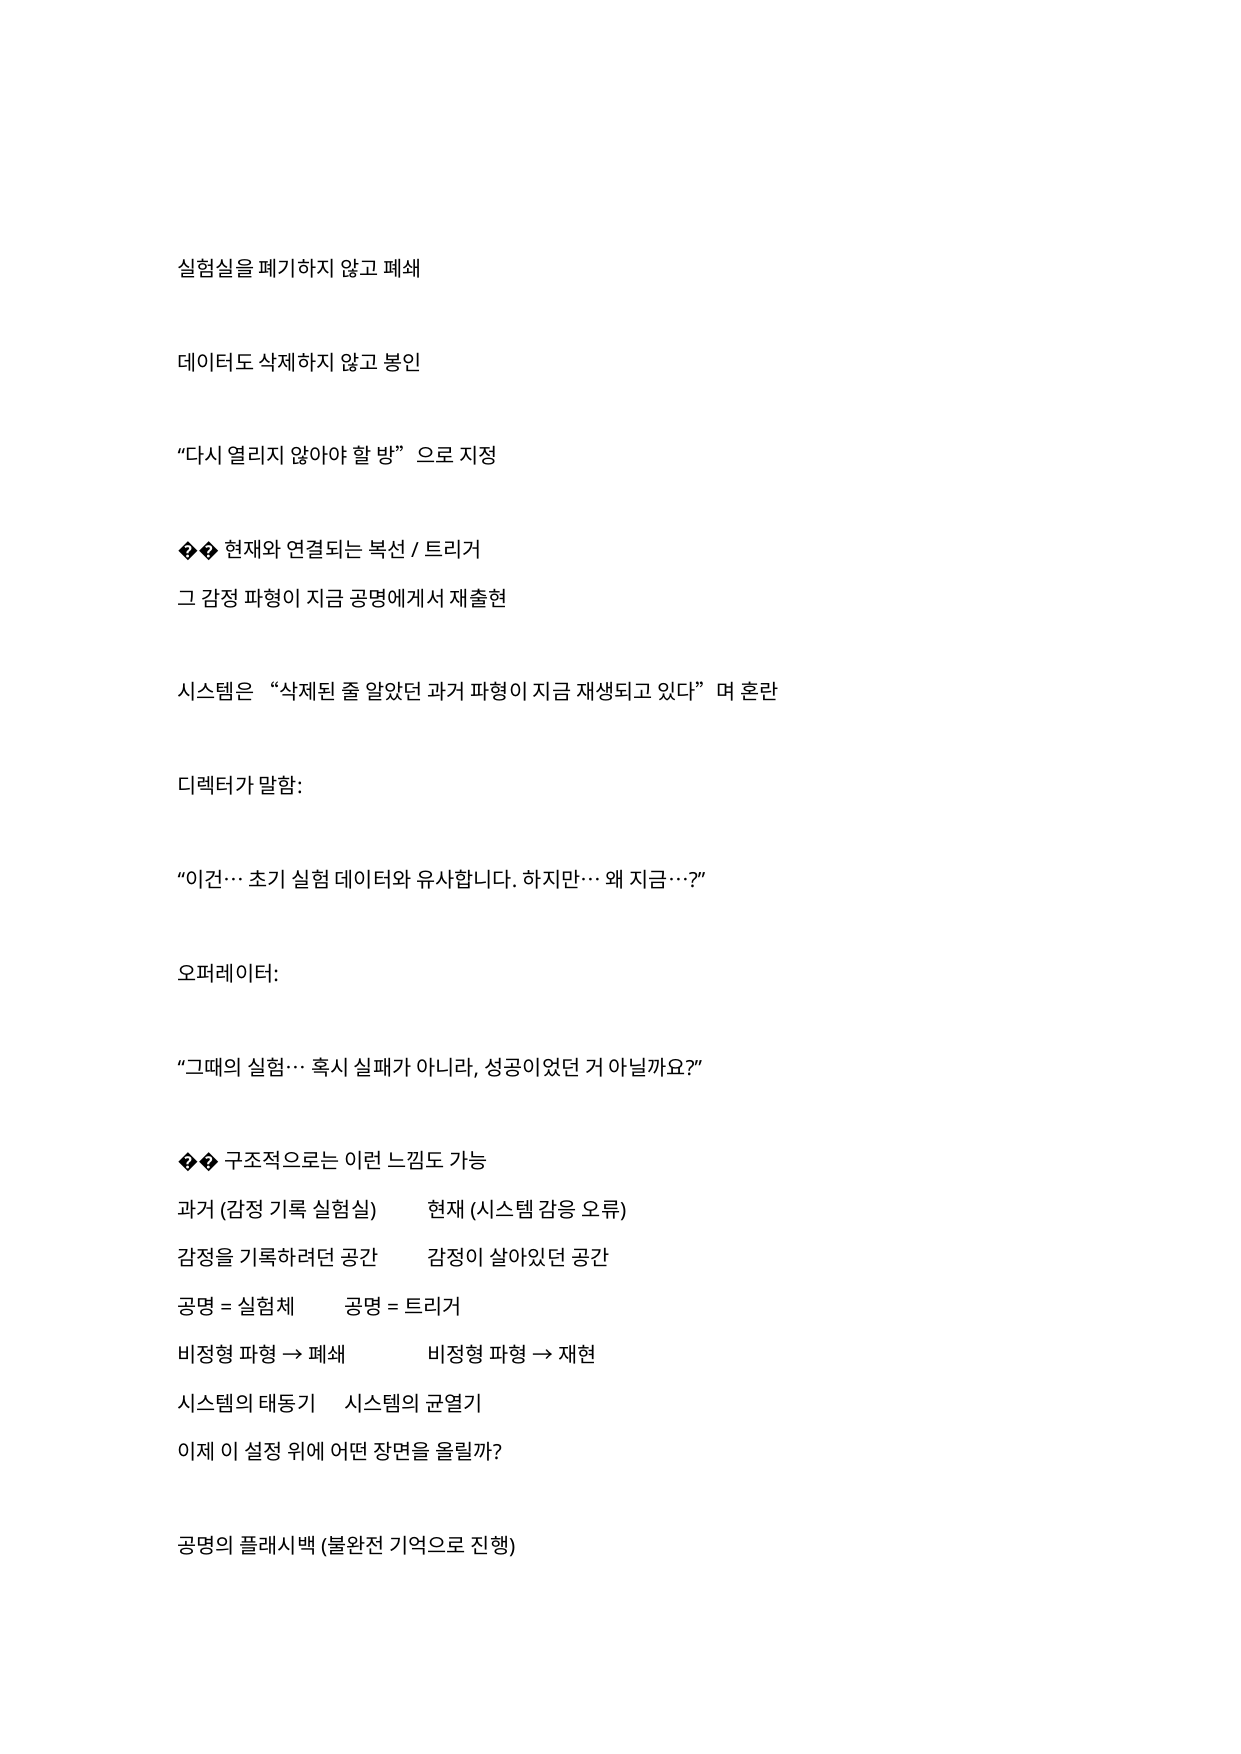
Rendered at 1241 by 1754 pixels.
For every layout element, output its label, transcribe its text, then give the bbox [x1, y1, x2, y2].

text 그 감정 파형이 지금 공명에게서 재출현 [177, 582, 1063, 612]
text 감정을 기록하려던 공간 감정이 살아있던 공간 [177, 1242, 1063, 1272]
text “그때의 실험… 혹시 실패가 아니라, 성공이었던 거 아닐까요?” [177, 1051, 1063, 1081]
text �� 현재와 연결되는 복선 / 트리거 [177, 533, 1063, 564]
text 공명의 플래시백 (불완전 기억으로 진행) [177, 1529, 1063, 1559]
text 디렉터가 말함: [177, 769, 1063, 800]
text 시스템의 태동기 시스템의 균열기 [177, 1387, 1063, 1417]
text 과거 (감정 기록 실험실) 현재 (시스템 감응 오류) [177, 1193, 1063, 1223]
text 공명 = 실험체 공명 = 트리거 [177, 1290, 1063, 1320]
text �� 구조적으로는 이런 느낌도 가능 [177, 1145, 1063, 1175]
text 시스템은 “삭제된 줄 알았던 과거 파형이 지금 재생되고 있다”며 혼란 [177, 676, 1063, 706]
text 비정형 파형 → 폐쇄 비정형 파형 → 재현 [177, 1338, 1063, 1369]
text “다시 열리지 않아야 할 방”으로 지정 [177, 439, 1063, 470]
text 이제 이 설정 위에 어떤 장면을 올릴까? [177, 1435, 1063, 1465]
text “이건… 초기 실험 데이터와 유사합니다. 하지만… 왜 지금…?” [177, 863, 1063, 893]
text 오퍼레이터: [177, 957, 1063, 987]
text 데이터도 삭제하지 않고 봉인 [177, 346, 1063, 376]
text 실험실을 폐기하지 않고 폐쇄 [177, 252, 1063, 282]
